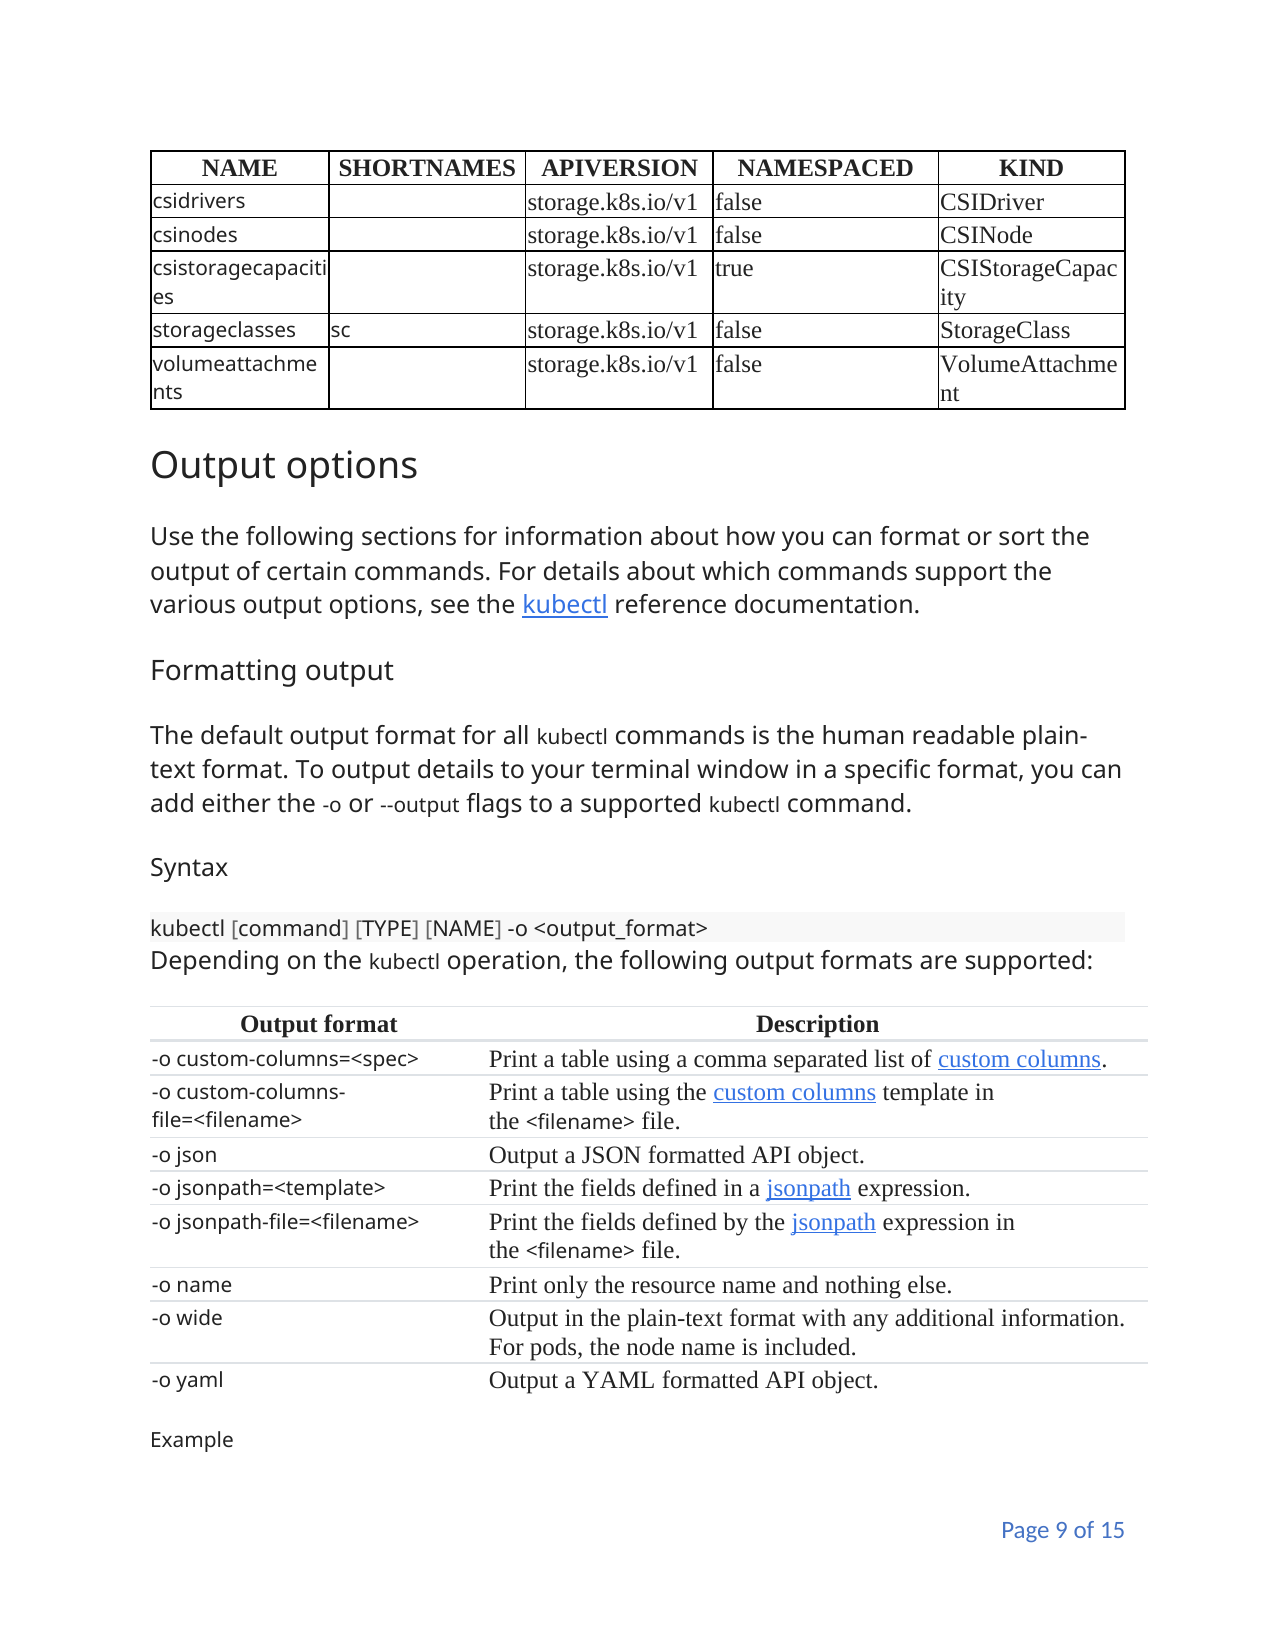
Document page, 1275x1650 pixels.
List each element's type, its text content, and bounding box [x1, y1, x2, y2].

text Syntax [150, 849, 1125, 883]
table_cell Output in the plain-text format with any additional information. For pods, the node name is included. [487, 1302, 1148, 1362]
table_cell -o name [150, 1268, 487, 1300]
table_cell Print a table using the custom columns template in the <filename> file. [487, 1076, 1148, 1137]
table_cell storage.k8s.io/v1 [526, 185, 712, 217]
table_cell Print only the resource name and nothing else. [487, 1268, 1148, 1300]
table_cell storage.k8s.io/v1 [526, 218, 712, 250]
table_header NAMESPACED [714, 152, 938, 183]
table_cell [330, 348, 525, 408]
table_cell Output a JSON formatted API object. [487, 1138, 1148, 1170]
table_cell sc [330, 314, 525, 346]
text Output options [150, 439, 1125, 490]
table_cell [330, 185, 525, 217]
table_cell -o yaml [150, 1364, 487, 1396]
table_cell Print the fields defined by the jsonpath expression in the <filename> file. [487, 1205, 1148, 1267]
table_cell Print a table using a comma separated list of custom columns. [487, 1042, 1148, 1074]
table_header NAME [152, 152, 328, 183]
table_cell storage.k8s.io/v1 [526, 314, 712, 346]
table_cell -o custom-columns-file=<filename> [150, 1076, 487, 1137]
table_cell csistoragecapacities [152, 252, 328, 312]
table_cell csinodes [152, 218, 328, 250]
table_cell [330, 252, 525, 312]
table_header KIND [939, 152, 1124, 183]
table_cell CSINode [939, 218, 1124, 250]
text The default output format for all kubectl commands is the human readable plain-text format. To output details to your terminal window in a specific format, you can add either the -o or --output flags to a supported kubectl command. [150, 718, 1125, 820]
table_header SHORTNAMES [330, 152, 525, 183]
table_cell VolumeAttachment [939, 348, 1124, 408]
table_cell CSIStorageCapacity [939, 252, 1124, 312]
table_cell csidrivers [152, 185, 328, 217]
table_cell [330, 218, 525, 250]
table_cell -o jsonpath-file=<filename> [150, 1205, 487, 1267]
text kubectl [command] [TYPE] [NAME] -o <output_format> [150, 912, 1125, 942]
table_cell StorageClass [939, 314, 1124, 346]
table_cell storage.k8s.io/v1 [526, 252, 712, 312]
table_cell false [714, 314, 938, 346]
table_cell false [714, 348, 938, 408]
table_header APIVERSION [526, 152, 712, 183]
table_cell storageclasses [152, 314, 328, 346]
table_cell CSIDriver [939, 185, 1124, 217]
table_cell -o jsonpath=<template> [150, 1172, 487, 1204]
table_cell -o wide [150, 1302, 487, 1362]
table_header Output format [150, 1007, 487, 1039]
table_cell -o custom-columns=<spec> [150, 1042, 487, 1074]
text Formatting output [150, 650, 1125, 689]
table_cell Print the fields defined in a jsonpath expression. [487, 1172, 1148, 1204]
table_cell false [714, 185, 938, 217]
table_cell Output a YAML formatted API object. [487, 1364, 1148, 1396]
text Example [150, 1425, 1125, 1453]
text Use the following sections for information about how you can format or sort the output of certain commands. For details about which commands support the various output options, see the kubectl reference documentation. [150, 519, 1125, 621]
table_cell false [714, 218, 938, 250]
table_cell volumeattachments [152, 348, 328, 408]
table_cell storage.k8s.io/v1 [526, 348, 712, 408]
table_cell -o json [150, 1138, 487, 1170]
text Depending on the kubectl operation, the following output formats are supported: [150, 942, 1125, 976]
table_header Description [487, 1007, 1148, 1039]
table_cell true [714, 252, 938, 312]
